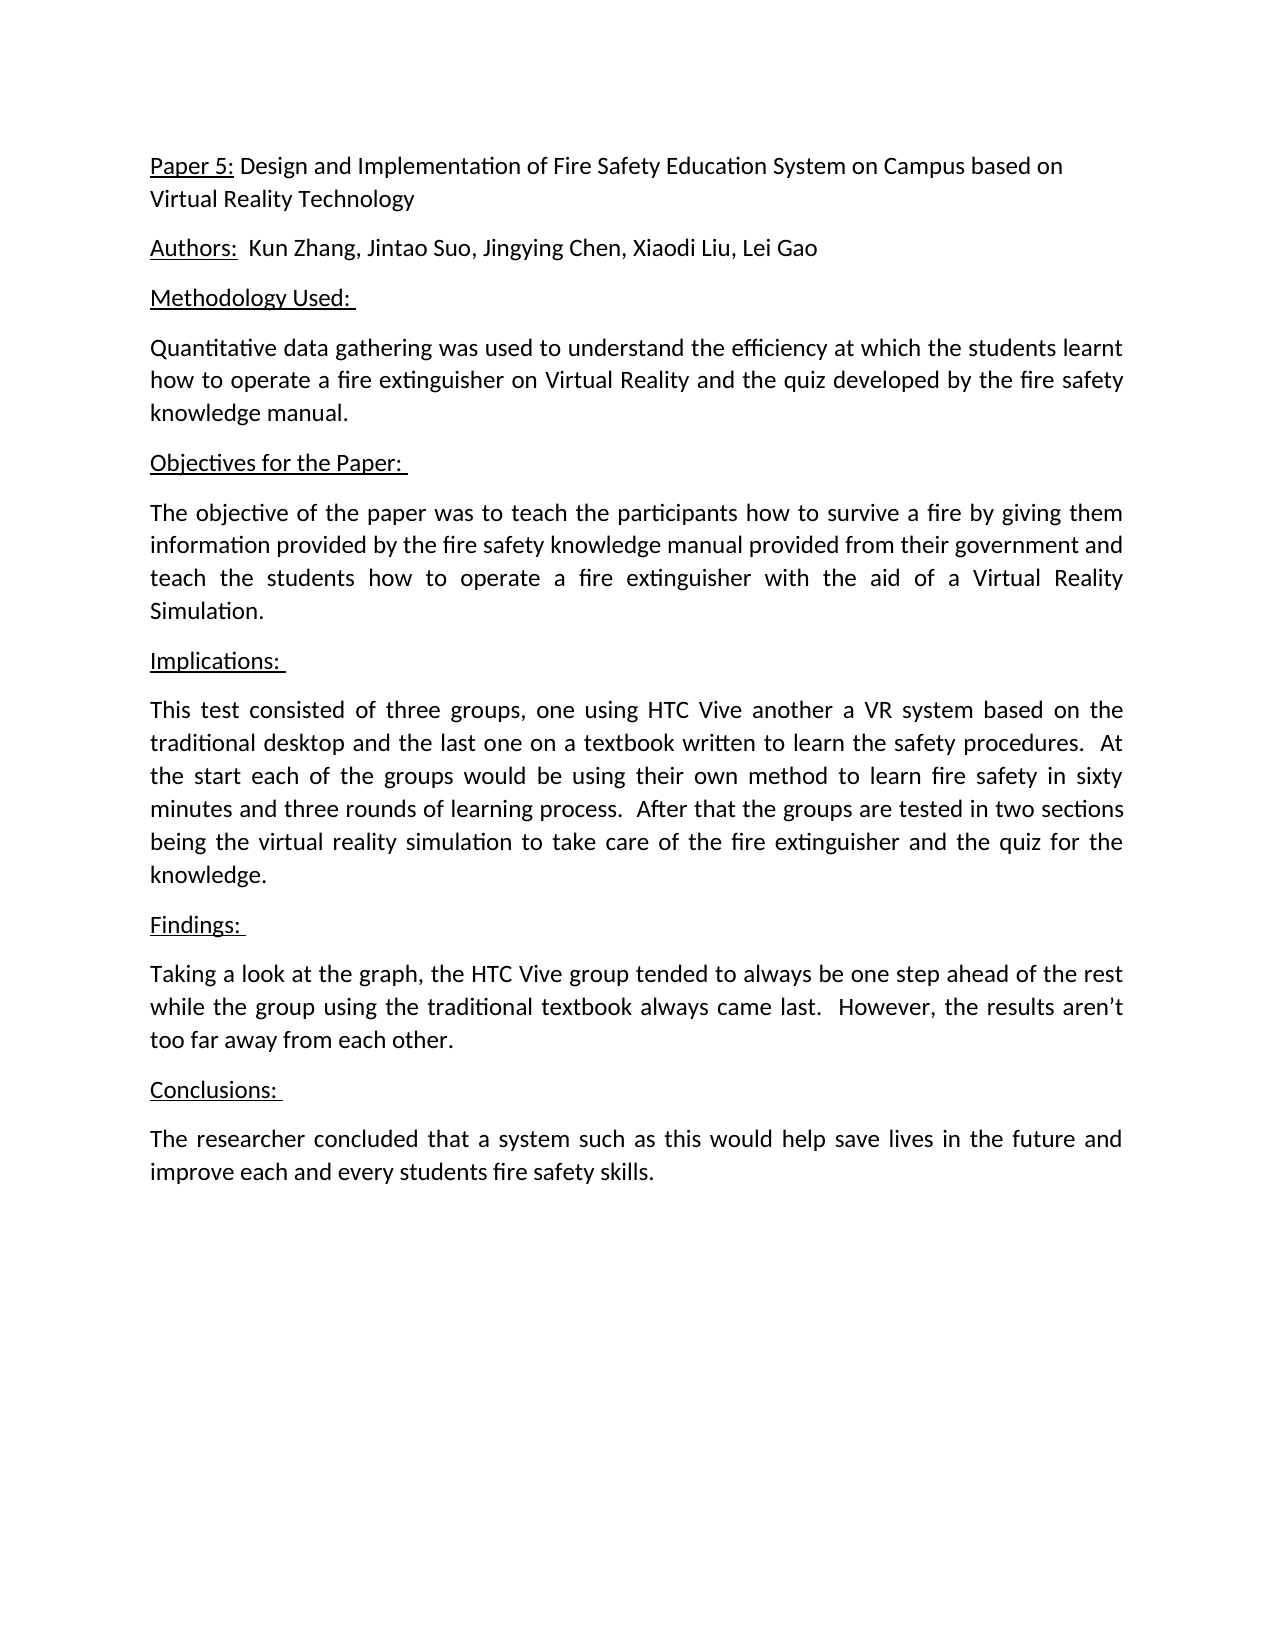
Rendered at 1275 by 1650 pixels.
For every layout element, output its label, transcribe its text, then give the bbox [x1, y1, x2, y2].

text Quantitative data gathering was used to understand the efficiency at which the students learnt how to operate a fire extinguisher on Virtual Reality and the quiz developed by the fire safety knowledge manual. [150, 332, 1125, 428]
text The objective of the paper was to teach the participants how to survive a fire by giving them information provided by the fire safety knowledge manual provided from their government and teach the students how to operate a fire extinguisher with the aid of a Virtual Reality Simulation. [150, 497, 1125, 626]
text Objectives for the Paper: [150, 447, 1125, 478]
text The researcher concluded that a system such as this would help save lives in the future and improve each and every students fire safety skills. [150, 1123, 1125, 1187]
text Implications: [150, 645, 1125, 676]
text Taking a look at the graph, the HTC Vive group tended to always be one step ahead of the rest while the group using the traditional textbook always came last. However, the results aren’t too far away from each other. [150, 958, 1125, 1055]
text Findings: [150, 909, 1125, 939]
text Authors: Kun Zhang, Jintao Suo, Jingying Chen, Xiaodi Liu, Lei Gao [150, 232, 1125, 263]
text Methodology Used: [150, 282, 1125, 313]
text Conclusions: [150, 1074, 1125, 1104]
text This test consisted of three groups, one using HTC Vive another a VR system based on the traditional desktop and the last one on a textbook written to learn the safety procedures. At the start each of the groups would be using their own method to learn fire safety in sixty minutes and three rounds of learning process. After that the groups are tested in two sections being the virtual reality simulation to take care of the fire extinguisher and the quiz for the knowledge. [150, 694, 1125, 890]
text Paper 5: Design and Implementation of Fire Safety Education System on Campus based on Virtual Reality Technology [150, 150, 1125, 213]
